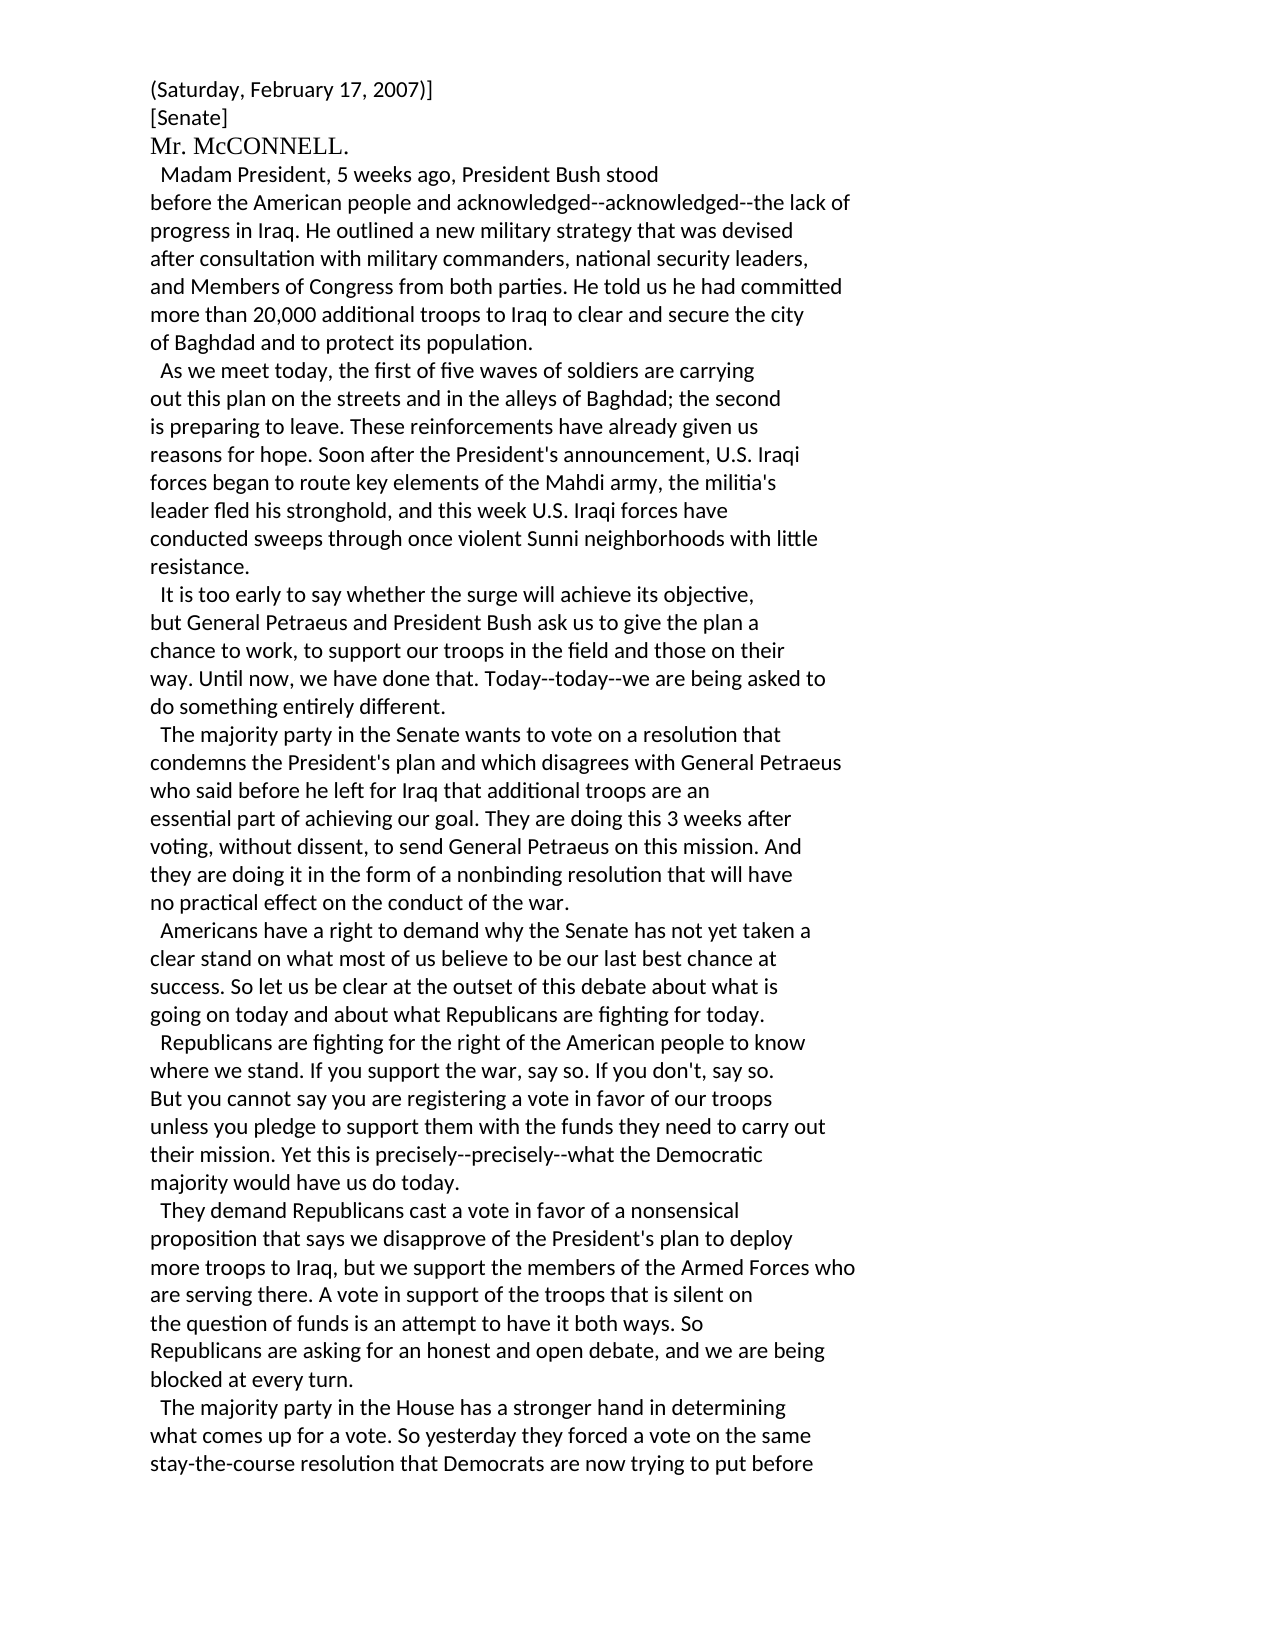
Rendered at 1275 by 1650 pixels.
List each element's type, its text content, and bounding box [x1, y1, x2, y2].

text before the American people and acknowledged--acknowledged--the lack of [150, 188, 1125, 216]
text reasons for hope. Soon after the President's announcement, U.S. Iraqi [150, 440, 1125, 468]
text forces began to route key elements of the Mahdi army, the militia's [150, 468, 1125, 496]
text The majority party in the Senate wants to vote on a resolution that [150, 720, 1125, 748]
text of Baghdad and to protect its population. [150, 328, 1125, 356]
text Madam President, 5 weeks ago, President Bush stood [150, 160, 1125, 188]
text who said before he left for Iraq that additional troops are an [150, 776, 1125, 804]
text conducted sweeps through once violent Sunni neighborhoods with little [150, 524, 1125, 552]
text clear stand on what most of us believe to be our last best chance at [150, 944, 1125, 972]
text but General Petraeus and President Bush ask us to give the plan a [150, 608, 1125, 636]
text The majority party in the House has a stronger hand in determining [150, 1393, 1125, 1421]
text do something entirely different. [150, 692, 1125, 720]
text blocked at every turn. [150, 1365, 1125, 1393]
text But you cannot say you are registering a vote in favor of our troops [150, 1084, 1125, 1112]
text majority would have us do today. [150, 1168, 1125, 1197]
text voting, without dissent, to send General Petraeus on this mission. And [150, 832, 1125, 860]
text proposition that says we disapprove of the President's plan to deploy [150, 1224, 1125, 1253]
text They demand Republicans cast a vote in favor of a nonsensical [150, 1197, 1125, 1224]
text resistance. [150, 552, 1125, 580]
text Republicans are fighting for the right of the American people to know [150, 1028, 1125, 1056]
text way. Until now, we have done that. Today--today--we are being asked to [150, 664, 1125, 692]
text progress in Iraq. He outlined a new military strategy that was devised [150, 216, 1125, 244]
text where we stand. If you support the war, say so. If you don't, say so. [150, 1056, 1125, 1084]
text Americans have a right to demand why the Senate has not yet taken a [150, 916, 1125, 944]
text is preparing to leave. These reinforcements have already given us [150, 412, 1125, 440]
text It is too early to say whether the surge will achieve its objective, [150, 580, 1125, 608]
text they are doing it in the form of a nonbinding resolution that will have [150, 860, 1125, 888]
text no practical effect on the conduct of the war. [150, 888, 1125, 916]
text the question of funds is an attempt to have it both ways. So [150, 1309, 1125, 1337]
text going on today and about what Republicans are fighting for today. [150, 1000, 1125, 1028]
text condemns the President's plan and which disagrees with General Petraeus [150, 748, 1125, 776]
text what comes up for a vote. So yesterday they forced a vote on the same [150, 1421, 1125, 1449]
text and Members of Congress from both parties. He told us he had committed [150, 272, 1125, 300]
text more than 20,000 additional troops to Iraq to clear and secure the city [150, 300, 1125, 328]
text more troops to Iraq, but we support the members of the Armed Forces who [150, 1253, 1125, 1281]
text success. So let us be clear at the outset of this debate about what is [150, 972, 1125, 1000]
text chance to work, to support our troops in the field and those on their [150, 636, 1125, 664]
text their mission. Yet this is precisely--precisely--what the Democratic [150, 1141, 1125, 1168]
text leader fled his stronghold, and this week U.S. Iraqi forces have [150, 496, 1125, 524]
text essential part of achieving our goal. They are doing this 3 weeks after [150, 804, 1125, 832]
text unless you pledge to support them with the funds they need to carry out [150, 1112, 1125, 1141]
text Republicans are asking for an honest and open debate, and we are being [150, 1337, 1125, 1365]
text As we meet today, the first of five waves of soldiers are carrying [150, 356, 1125, 384]
text stay-the-course resolution that Democrats are now trying to put before [150, 1449, 1125, 1477]
text out this plan on the streets and in the alleys of Baghdad; the second [150, 384, 1125, 412]
text are serving there. A vote in support of the troops that is silent on [150, 1281, 1125, 1309]
text after consultation with military commanders, national security leaders, [150, 244, 1125, 272]
